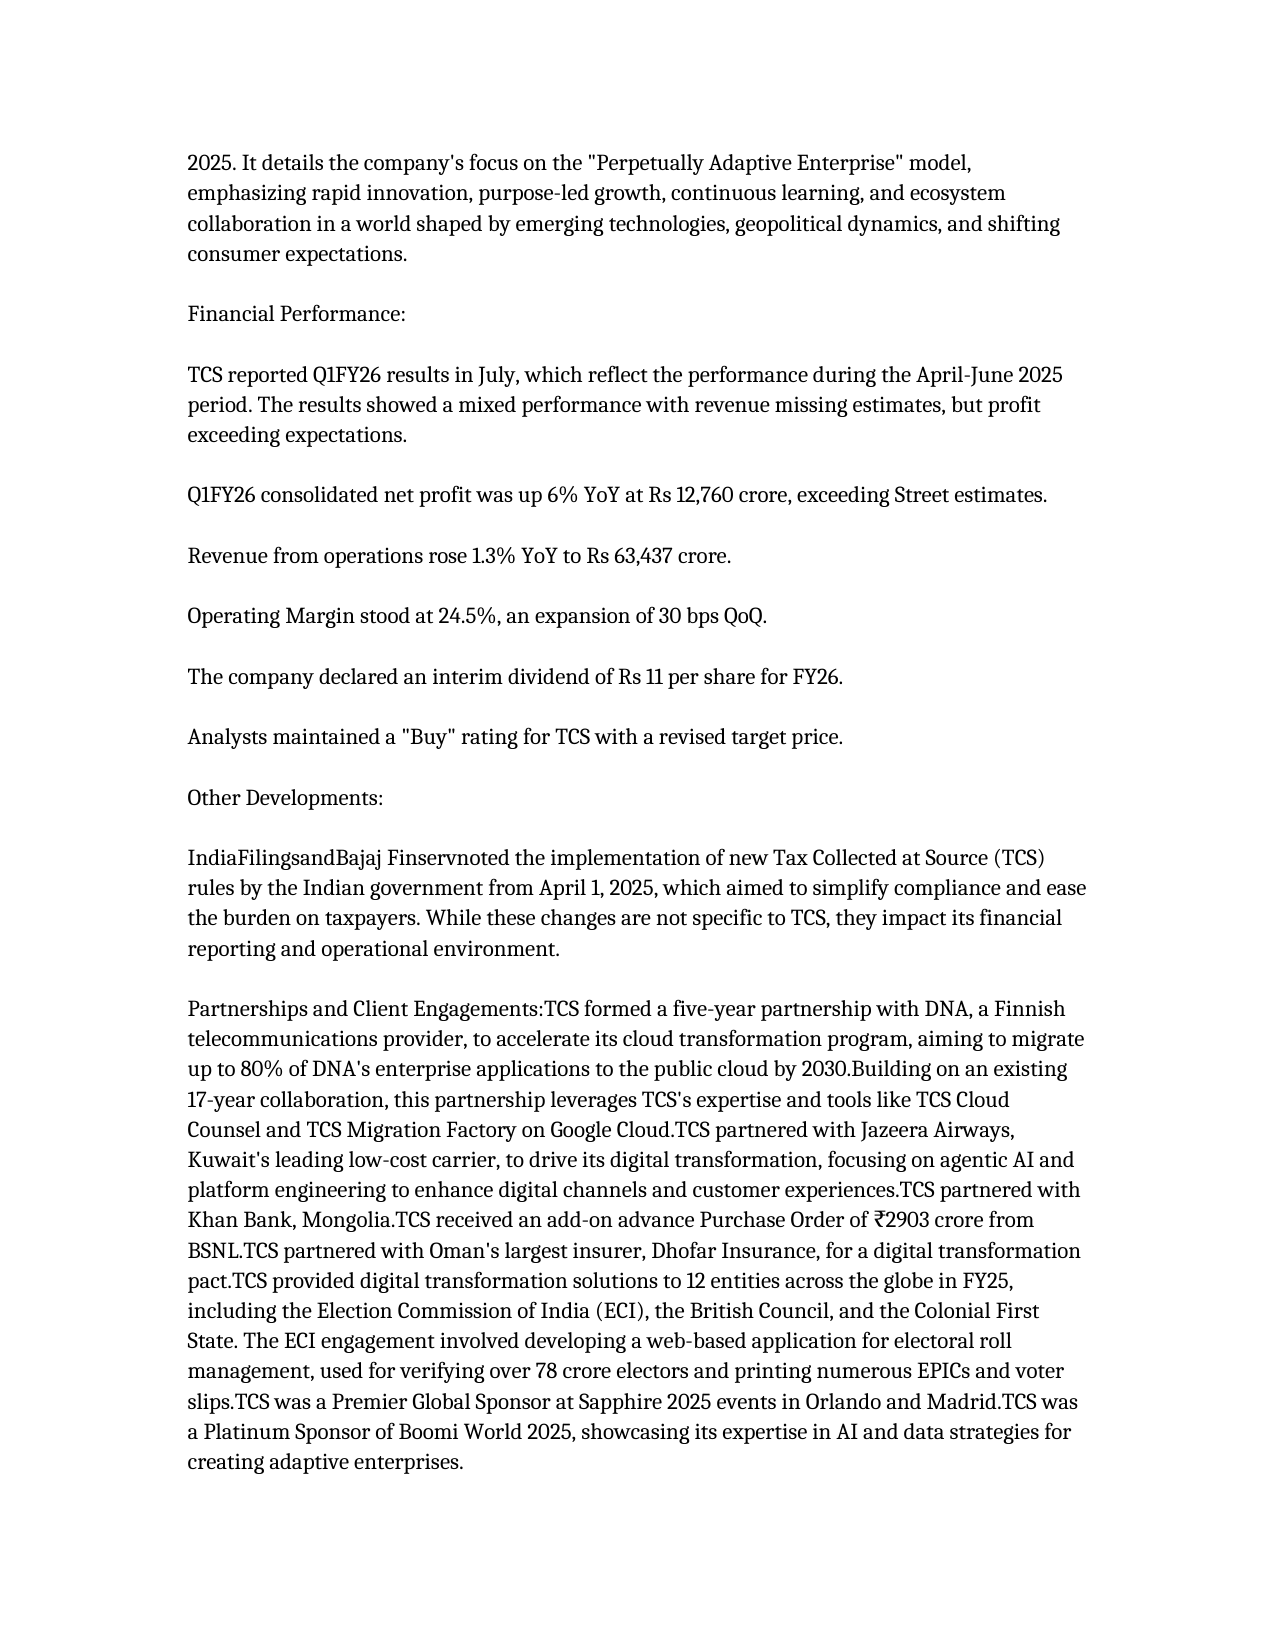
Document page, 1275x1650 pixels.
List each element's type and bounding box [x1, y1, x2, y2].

text [187, 150, 1087, 1475]
